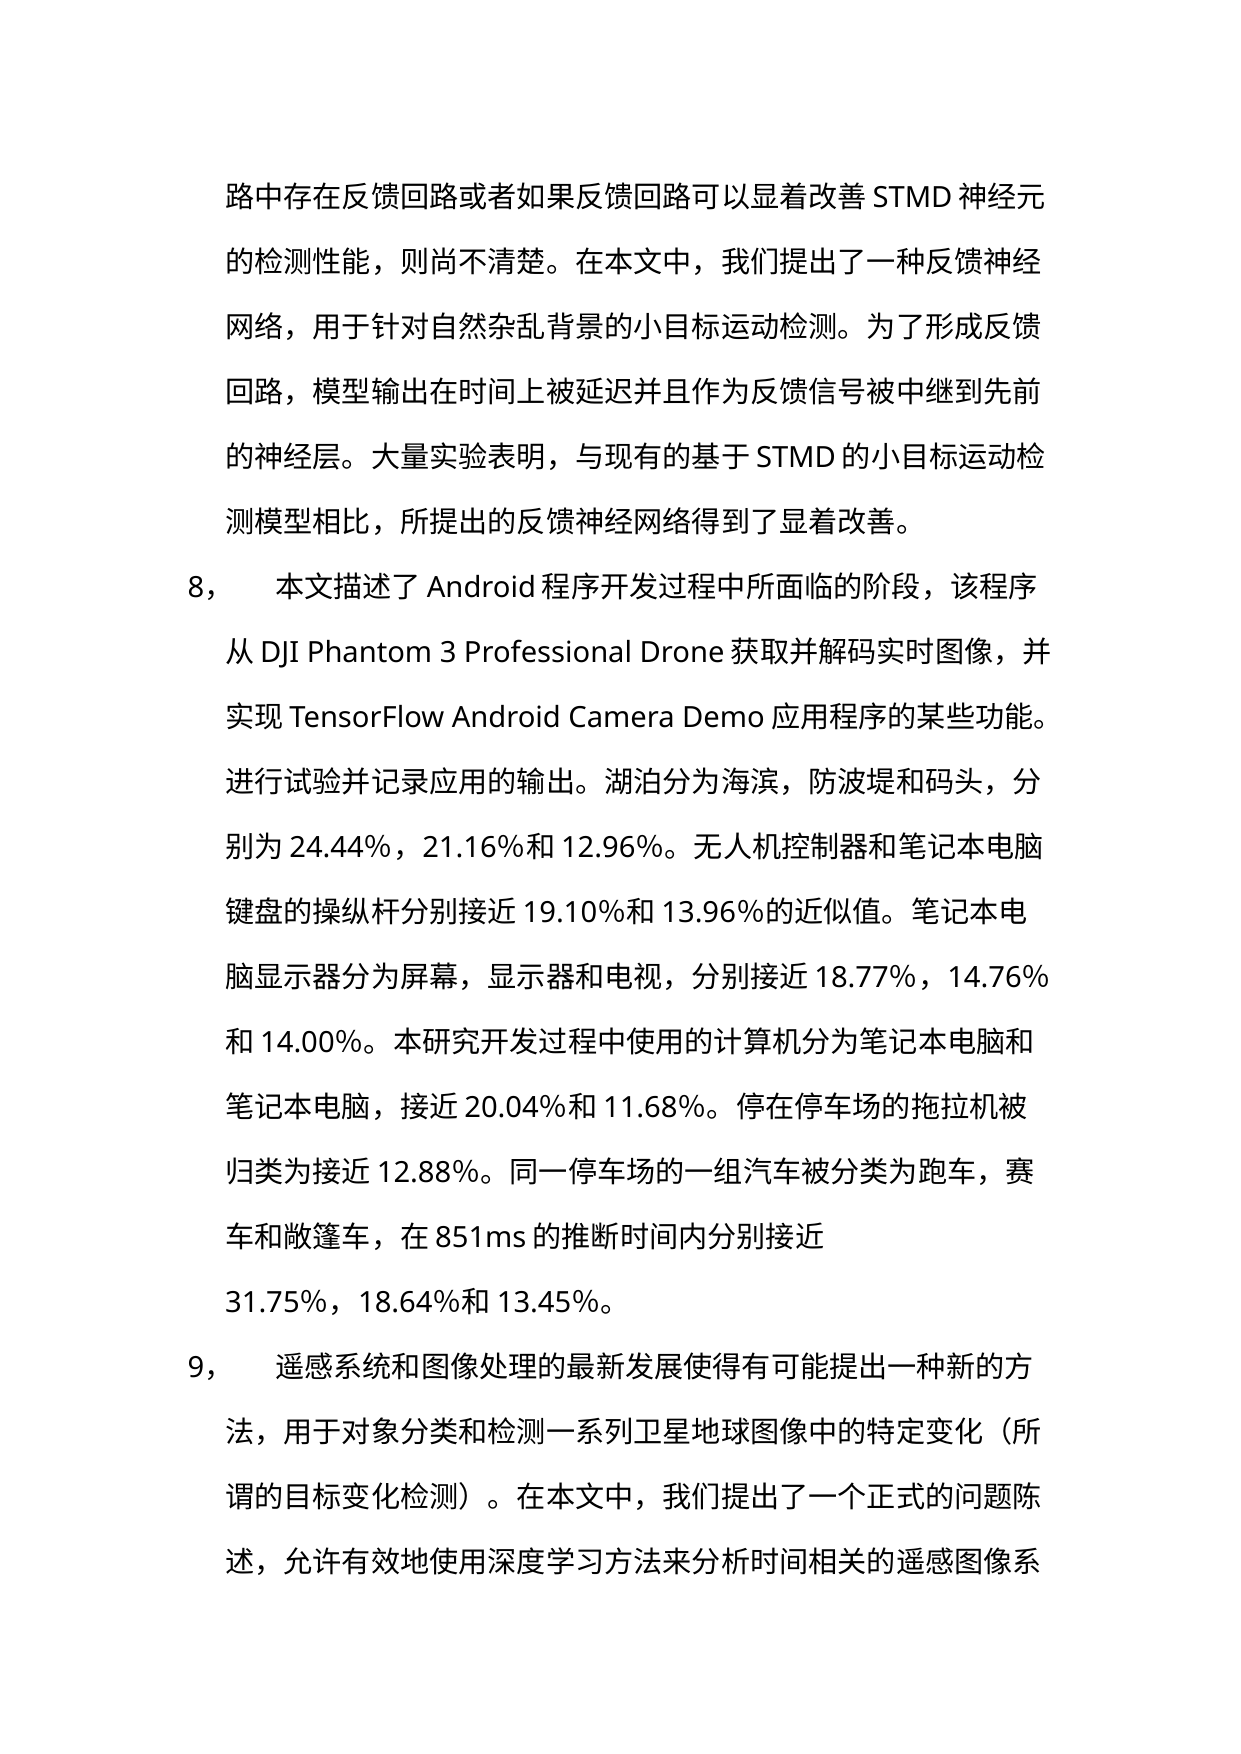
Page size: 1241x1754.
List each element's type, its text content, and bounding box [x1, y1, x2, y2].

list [187, 162, 1053, 552]
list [187, 1332, 1053, 1592]
list 本文描述了Android程序开发过程中所面临的阶段，该程序从DJI Phantom 3 Professional Drone获取并解码实时图像，并实现TensorFlow Android Camera Demo应用程序的某些功能。进行试验并记录应用的输出。湖泊分为海滨，防波堤和码头，分别为24.44％，21.16％和12.96％。无人机控制器和笔记本电脑键盘的操纵杆分别接近19.10％和13.96％的近似值。笔记本电脑显示器分为屏幕，显示器和电视，分别接近18.77％，14.76％和14.00％。本研究开发过程中使用的计算机分为笔记本电脑和笔记本电脑，接近20.04％和11.68％。停在停车场的拖拉机被归类为接近12.88％。同一停车场的一组汽车被分类为跑车，赛车和敞篷车，在851ms的推断时间内分别接近31.75％，18.64％和13.45％。 [187, 552, 1053, 1332]
